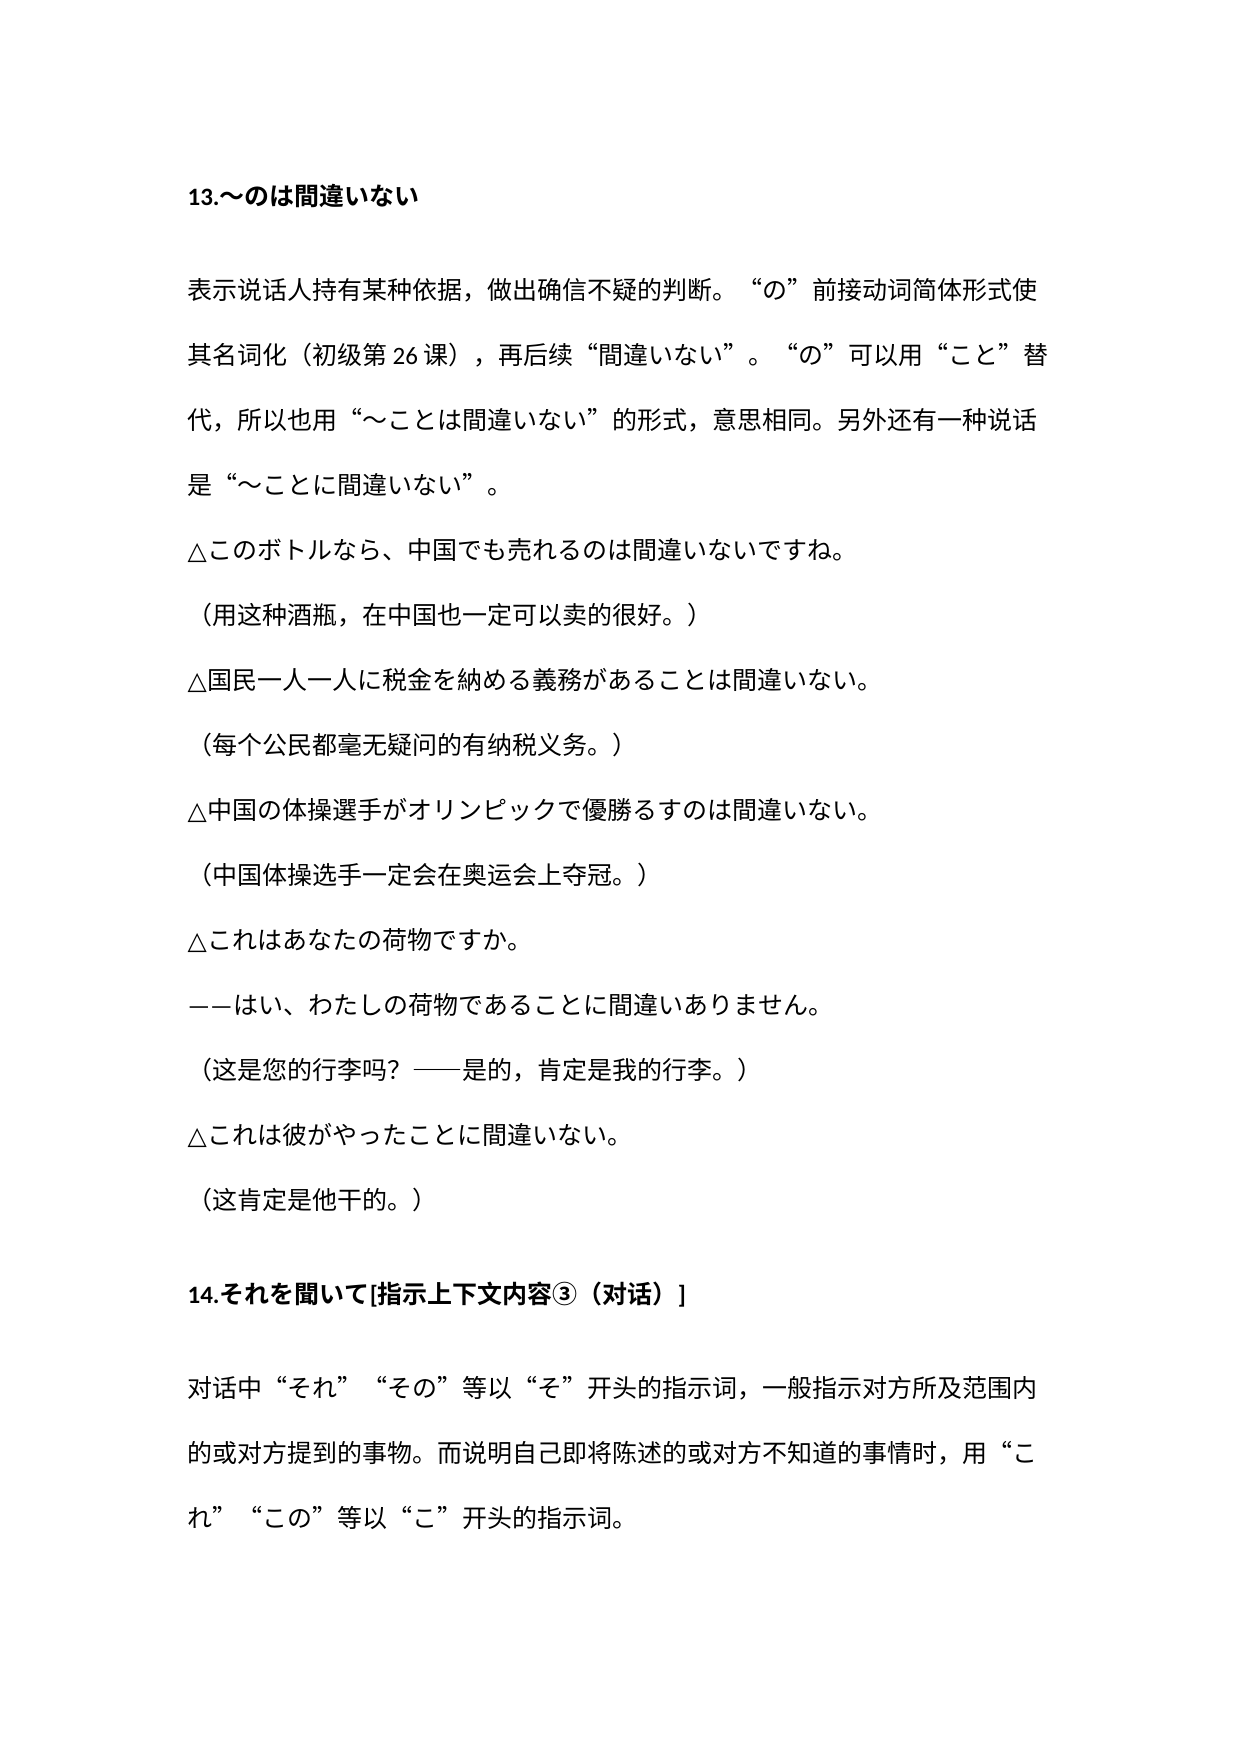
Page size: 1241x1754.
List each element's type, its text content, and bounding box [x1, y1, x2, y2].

text 13.～のは間違いない [187, 162, 1053, 227]
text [187, 1354, 1053, 1549]
text 表示说话人持有某种依据，做出确信不疑的判断。“の”前接动词简体形式使其名词化（初级第26课），再后续“間違いない”。“の”可以用“こと”替代，所以也用“～ことは間違いない”的形式，意思相同。另外还有一种说话是“～ことに間違いない”。 △このボトルなら、中国でも売れるのは間違いないですね。 （用这种酒瓶，在中国也一定可以卖的很好。） △国民一人一人に税金を納める義務があることは間違いない。 （每个公民都毫无疑问的有纳税义务。） △中国の体操選手がオリンピックで優勝るすのは間違いない。 （中国体操选手一定会在奥运会上夺冠。） △これはあなたの荷物ですか。 ——はい、わたしの荷物であることに間違いありません。 （这是您的行李吗？——是的，肯定是我的行李。） △これは彼がやったことに間違いない。 （这肯定是他干的。） [187, 256, 1053, 1231]
text 14.それを聞いて[指示上下文内容③（对话）] [187, 1260, 1053, 1325]
